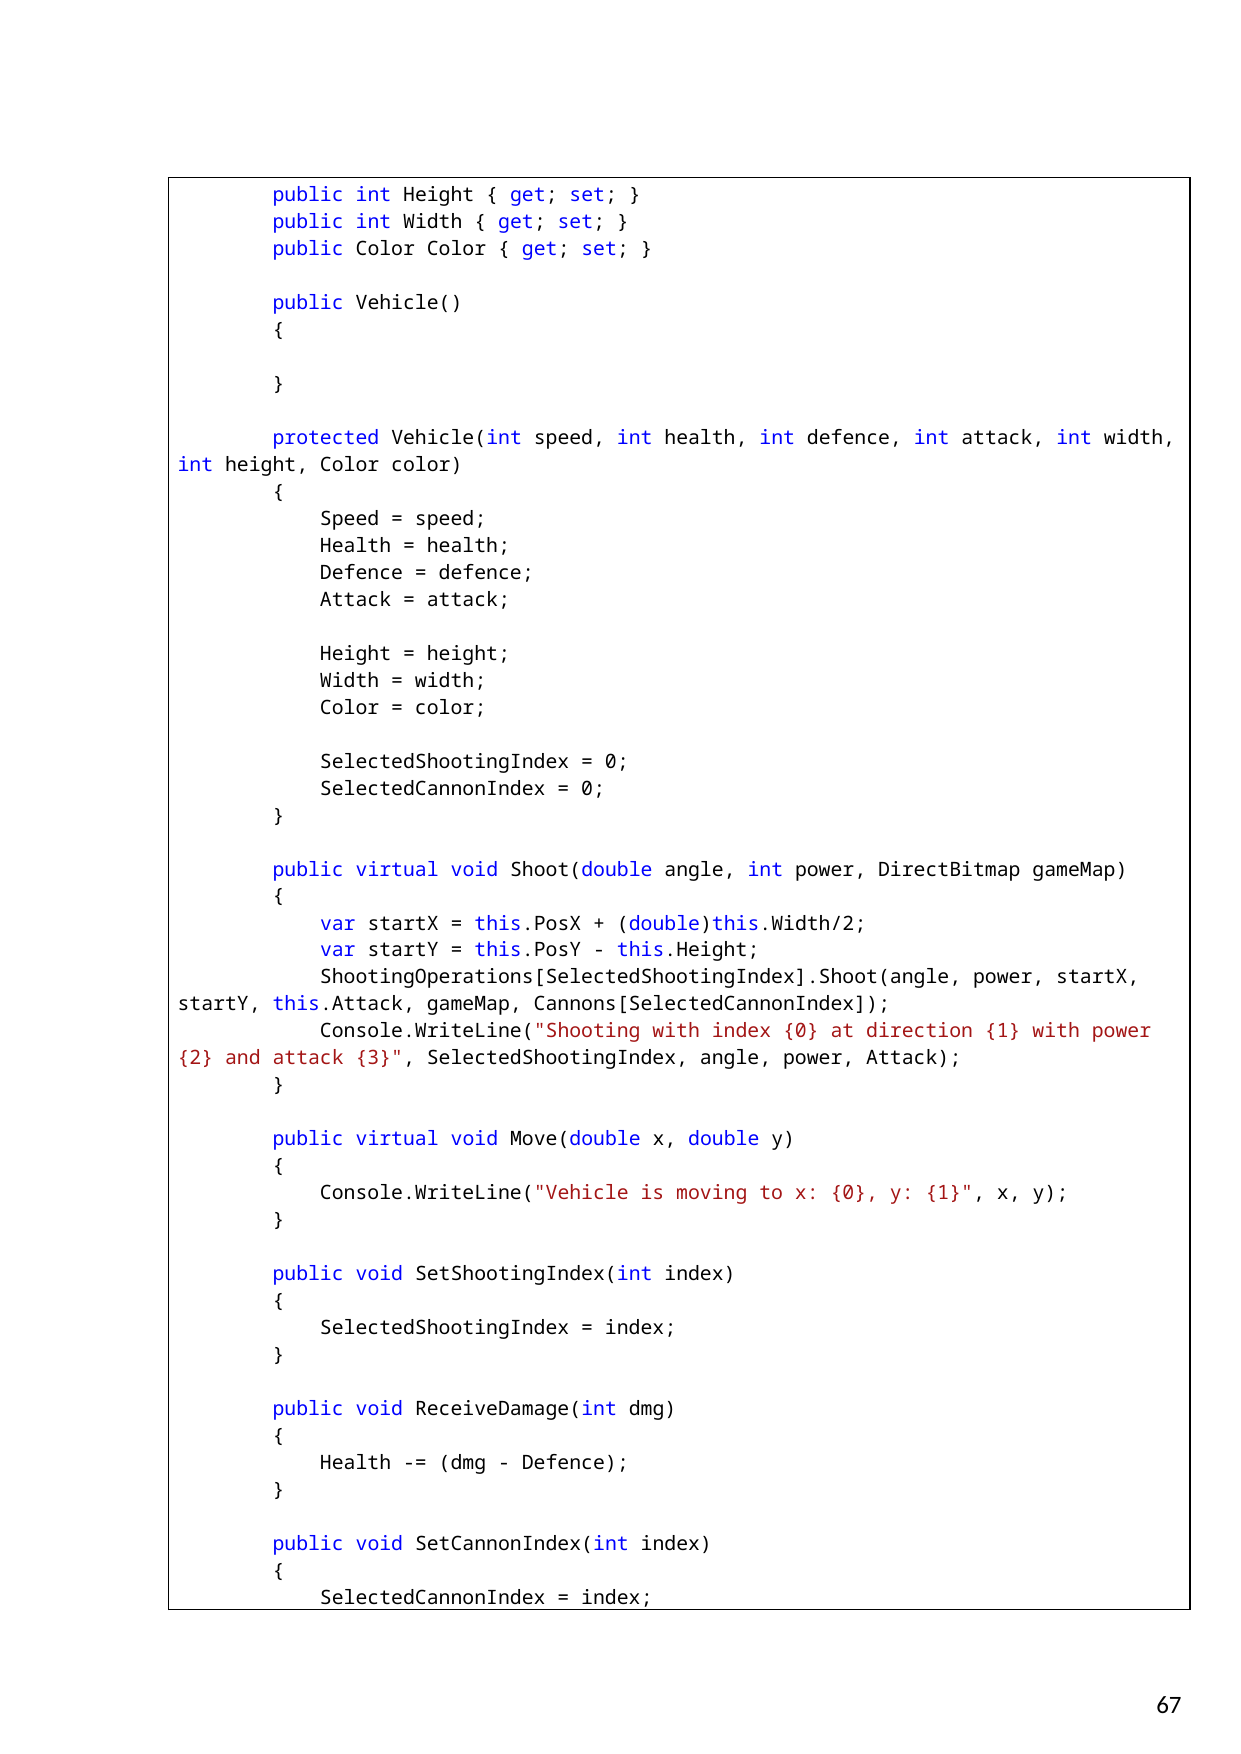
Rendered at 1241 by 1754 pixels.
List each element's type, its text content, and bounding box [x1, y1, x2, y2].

text SelectedCannonIndex = index; [177, 1583, 1181, 1609]
text { [177, 315, 1181, 342]
text SelectedShootingIndex = index; [177, 1313, 1181, 1340]
text public void ReceiveDamage(int dmg) [177, 1394, 1181, 1421]
text public int Width { get; set; } [177, 207, 1181, 234]
text Health = health; [177, 531, 1181, 558]
text } [177, 369, 1181, 396]
text } [177, 1475, 1181, 1502]
text { [177, 1286, 1181, 1313]
text { [177, 477, 1181, 504]
text { [177, 1152, 1181, 1178]
text public Vehicle() [177, 288, 1181, 315]
text ShootingOperations[SelectedShootingIndex].Shoot(angle, power, startX, startY, this.Attack, gameMap, Cannons[SelectedCannonIndex]); [177, 963, 1181, 1017]
text Height = height; [177, 639, 1181, 666]
text protected Vehicle(int speed, int health, int defence, int attack, int width, int height, Color color) [177, 423, 1181, 477]
text { [177, 882, 1181, 909]
text Defence = defence; [177, 558, 1181, 585]
text public int Height { get; set; } [169, 178, 1189, 207]
text Width = width; [177, 666, 1181, 693]
text public void SetCannonIndex(int index) [177, 1529, 1181, 1556]
text Console.WriteLine("Vehicle is moving to x: {0}, y: {1}", x, y); [177, 1178, 1181, 1206]
text SelectedShootingIndex = 0; [177, 747, 1181, 774]
text } [177, 801, 1181, 828]
text Color = color; [177, 693, 1181, 720]
text var startY = this.PosY - this.Height; [177, 936, 1181, 963]
text public void SetShootingIndex(int index) [177, 1259, 1181, 1286]
text } [177, 1340, 1181, 1367]
text Health -= (dmg - Defence); [177, 1448, 1181, 1475]
text public virtual void Move(double x, double y) [177, 1124, 1181, 1152]
text Attack = attack; [177, 585, 1181, 612]
text var startX = this.PosX + (double)this.Width/2; [177, 909, 1181, 936]
text SelectedCannonIndex = 0; [177, 774, 1181, 801]
text { [177, 1556, 1181, 1583]
text public Color Color { get; set; } [177, 234, 1181, 261]
text Speed = speed; [177, 504, 1181, 531]
text Console.WriteLine("Shooting with index {0} at direction {1} with power {2} and attack {3}", SelectedShootingIndex, angle, power, Attack); [177, 1017, 1181, 1071]
text } [177, 1071, 1181, 1098]
text public virtual void Shoot(double angle, int power, DirectBitmap gameMap) [177, 855, 1181, 882]
text { [177, 1421, 1181, 1448]
text } [177, 1206, 1181, 1232]
